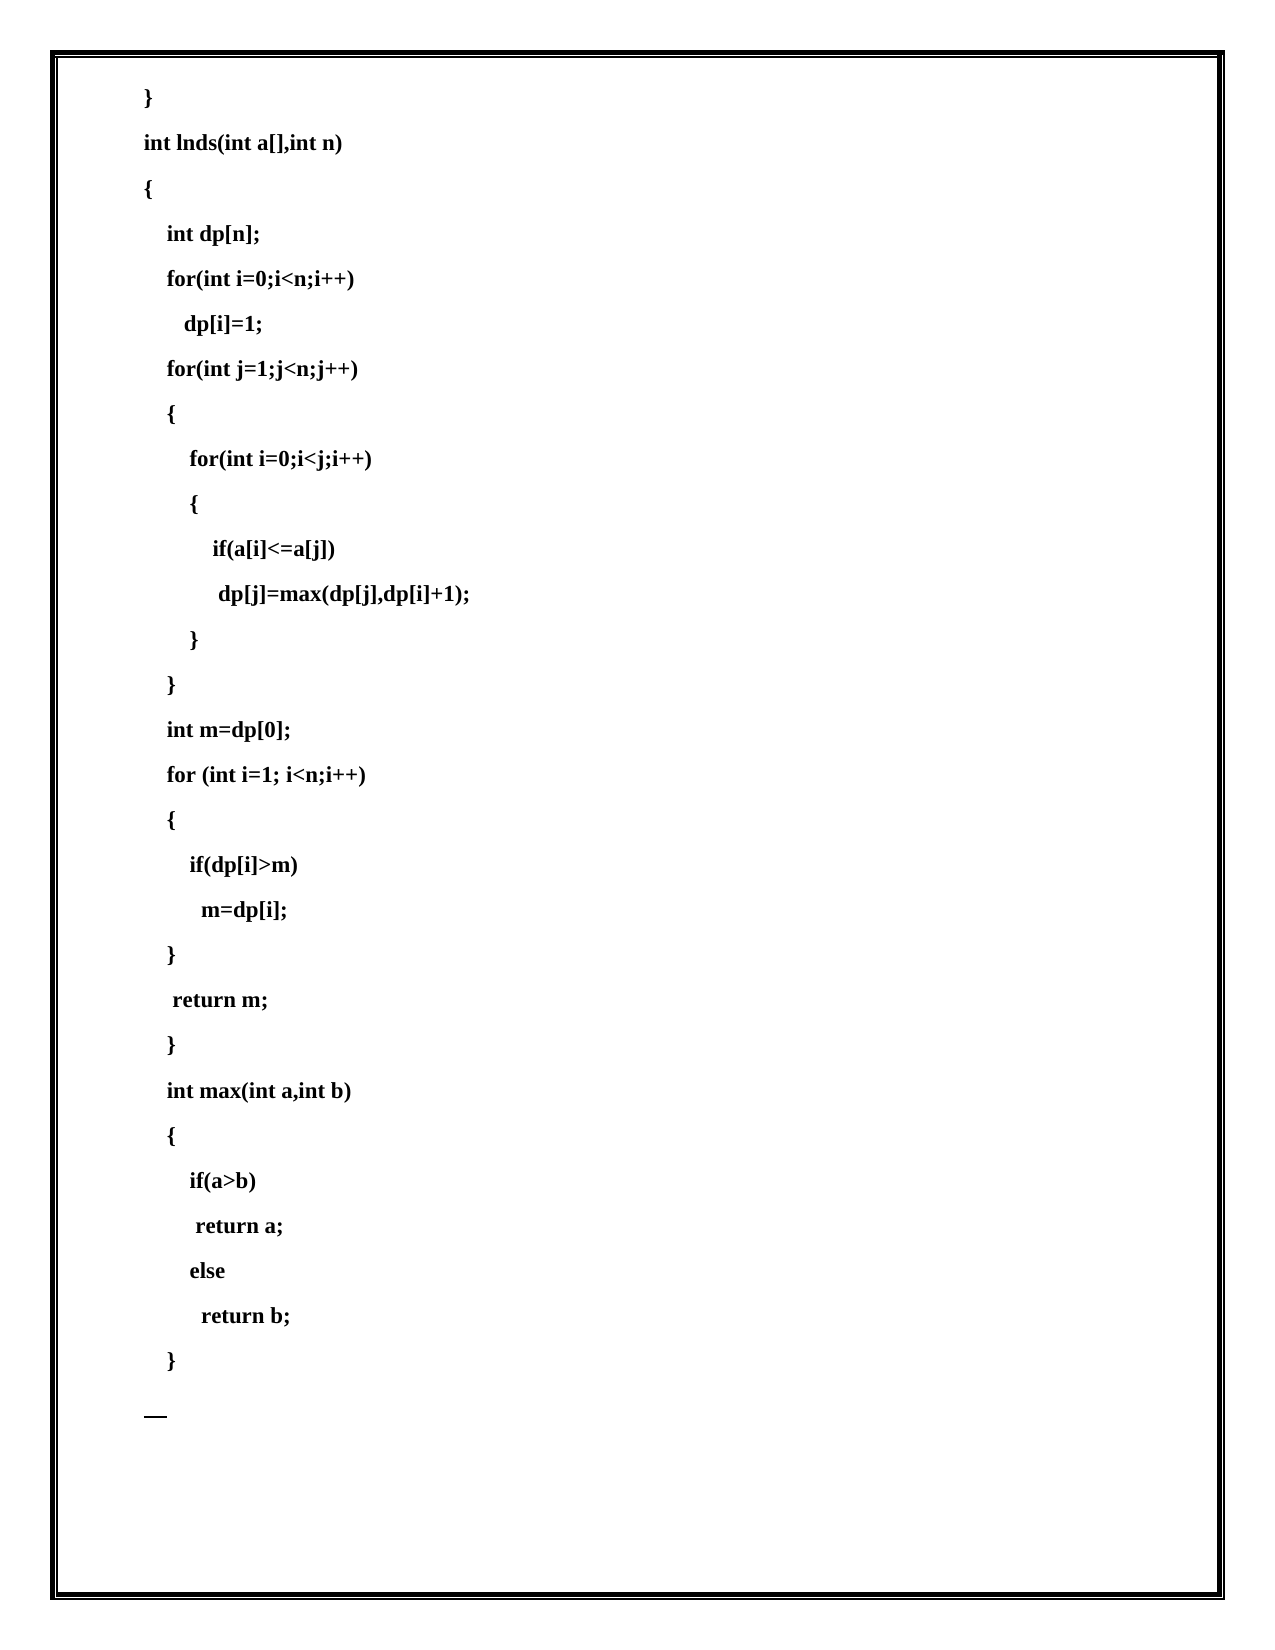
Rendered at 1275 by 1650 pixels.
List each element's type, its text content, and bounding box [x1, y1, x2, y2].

text dp[i]=1; [144, 310, 1144, 336]
text return m; [144, 986, 1144, 1013]
text } [144, 941, 1144, 968]
text { [144, 1122, 1144, 1148]
text m=dp[i]; [144, 896, 1144, 923]
text return a; [144, 1212, 1144, 1238]
text { [144, 174, 1144, 201]
text else [144, 1257, 1144, 1283]
text int dp[n]; [144, 220, 1144, 246]
text return b; [144, 1302, 1144, 1328]
text int m=dp[0]; [144, 716, 1144, 742]
text for(int i=0;i<n;i++) [144, 265, 1144, 291]
text for(int i=0;i<j;i++) [144, 445, 1144, 472]
text int max(int a,int b) [144, 1077, 1144, 1103]
text } [144, 84, 1144, 111]
text } [144, 1032, 1144, 1058]
text if(a[i]<=a[j]) [144, 535, 1144, 562]
text } [144, 626, 1144, 652]
text } [144, 671, 1144, 697]
text } [144, 1347, 1144, 1374]
text { [144, 400, 1144, 426]
text for(int j=1;j<n;j++) [144, 355, 1144, 381]
text if(a>b) [144, 1167, 1144, 1193]
text { [144, 490, 1144, 517]
text int lnds(int a[],int n) [144, 129, 1144, 156]
text if(dp[i]>m) [144, 851, 1144, 877]
text for (int i=1; i<n;i++) [144, 761, 1144, 787]
text { [144, 806, 1144, 832]
text dp[j]=max(dp[j],dp[i]+1); [144, 581, 1144, 607]
